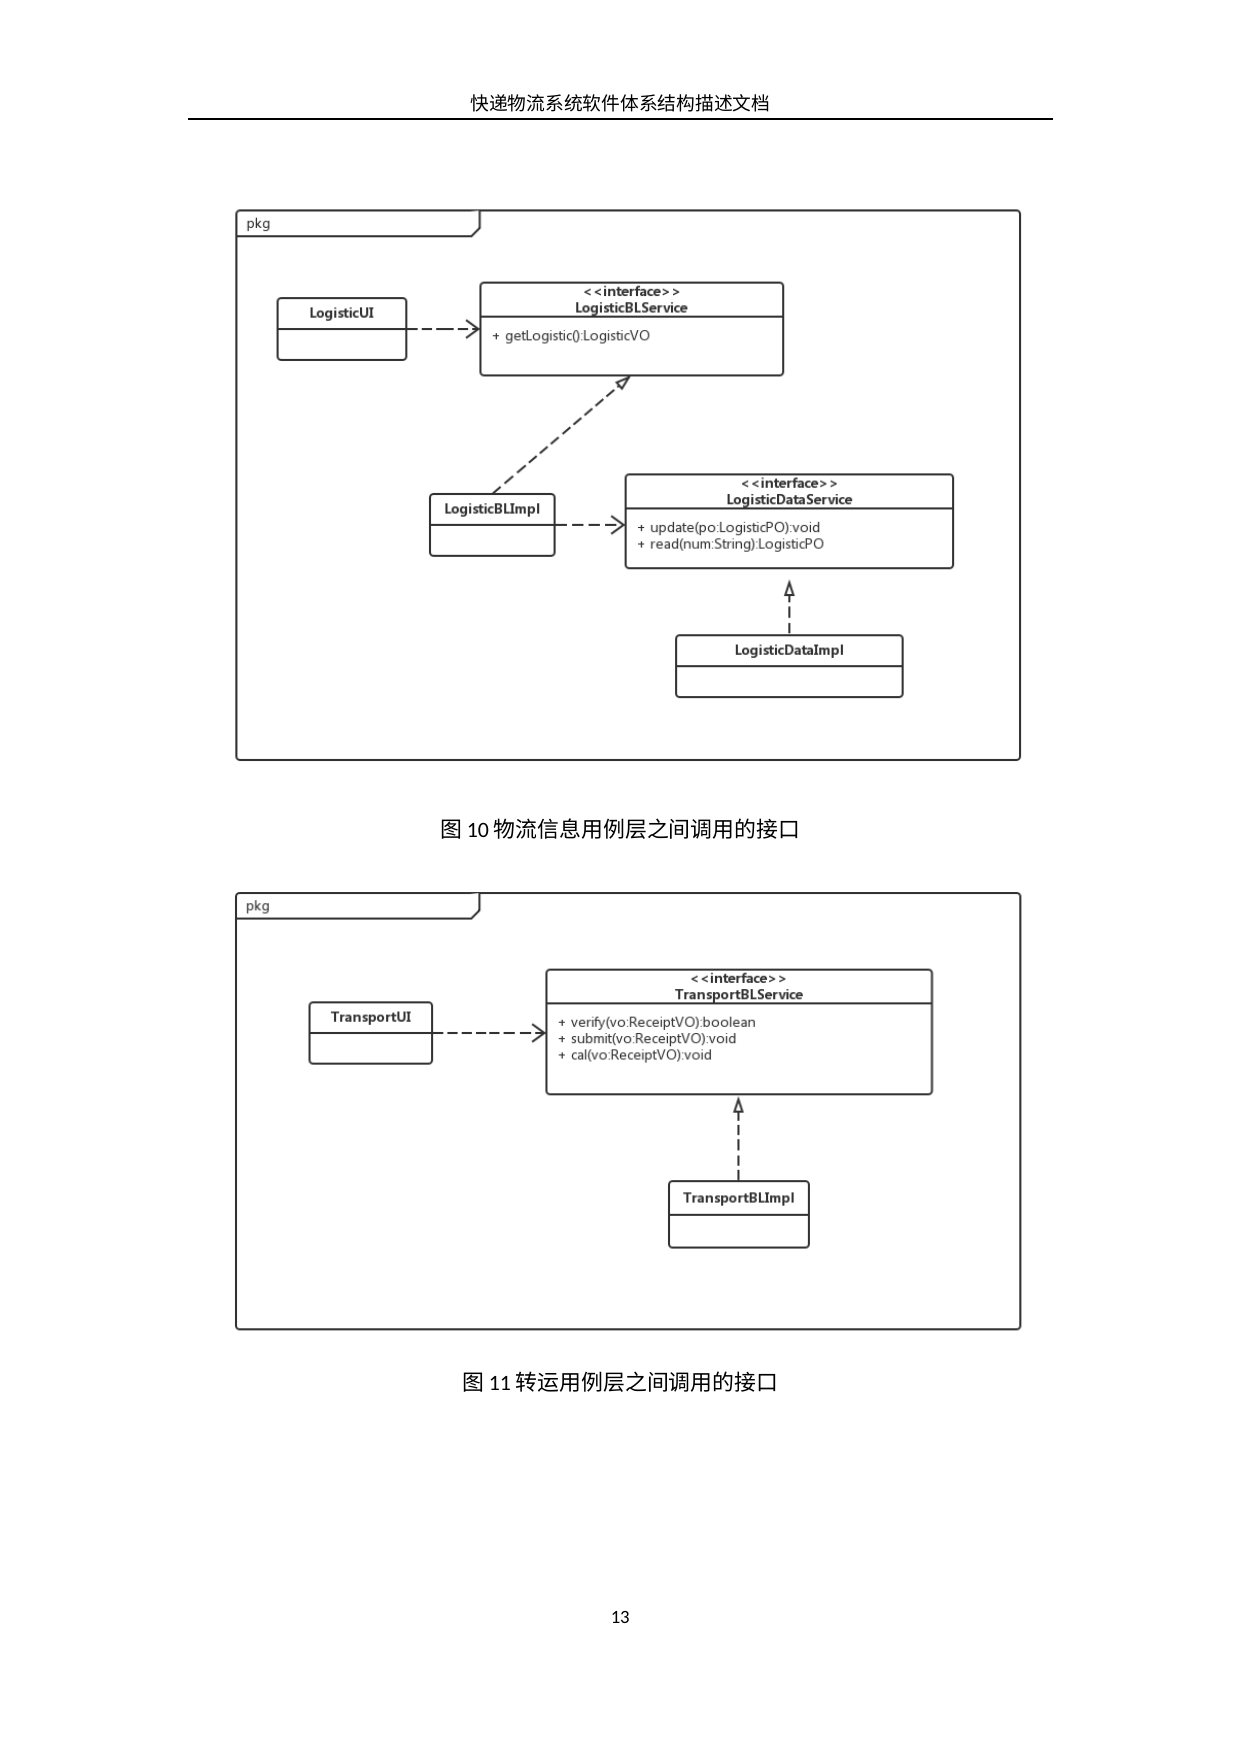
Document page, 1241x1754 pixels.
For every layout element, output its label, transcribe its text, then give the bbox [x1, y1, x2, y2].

picture [187, 162, 1053, 793]
text 图10 物流信息用例层之间调用的接口 [187, 812, 1053, 844]
text 图11 转运用例层之间调用的接口 [187, 1364, 1053, 1397]
picture [187, 844, 1053, 1362]
